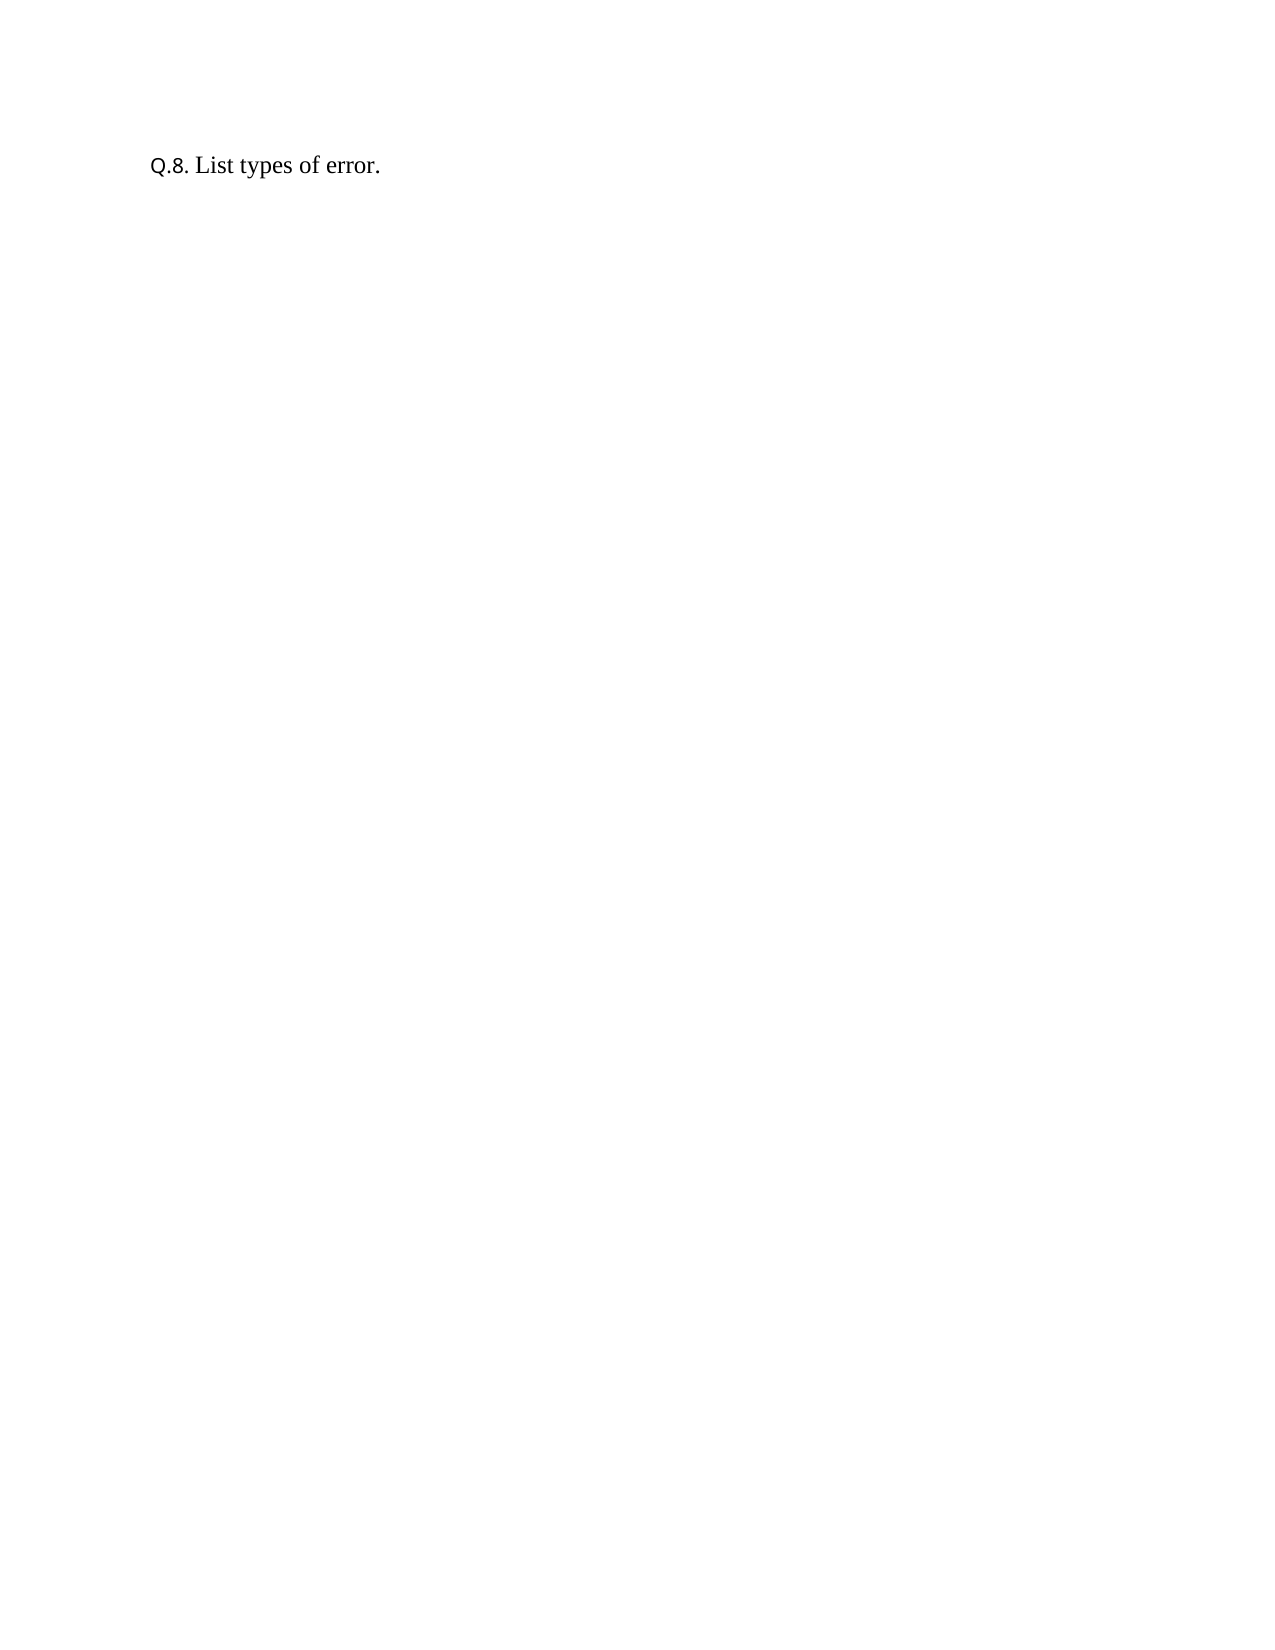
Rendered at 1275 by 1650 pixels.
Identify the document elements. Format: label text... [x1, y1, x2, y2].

text Q.8. List types of error. [150, 150, 1125, 179]
